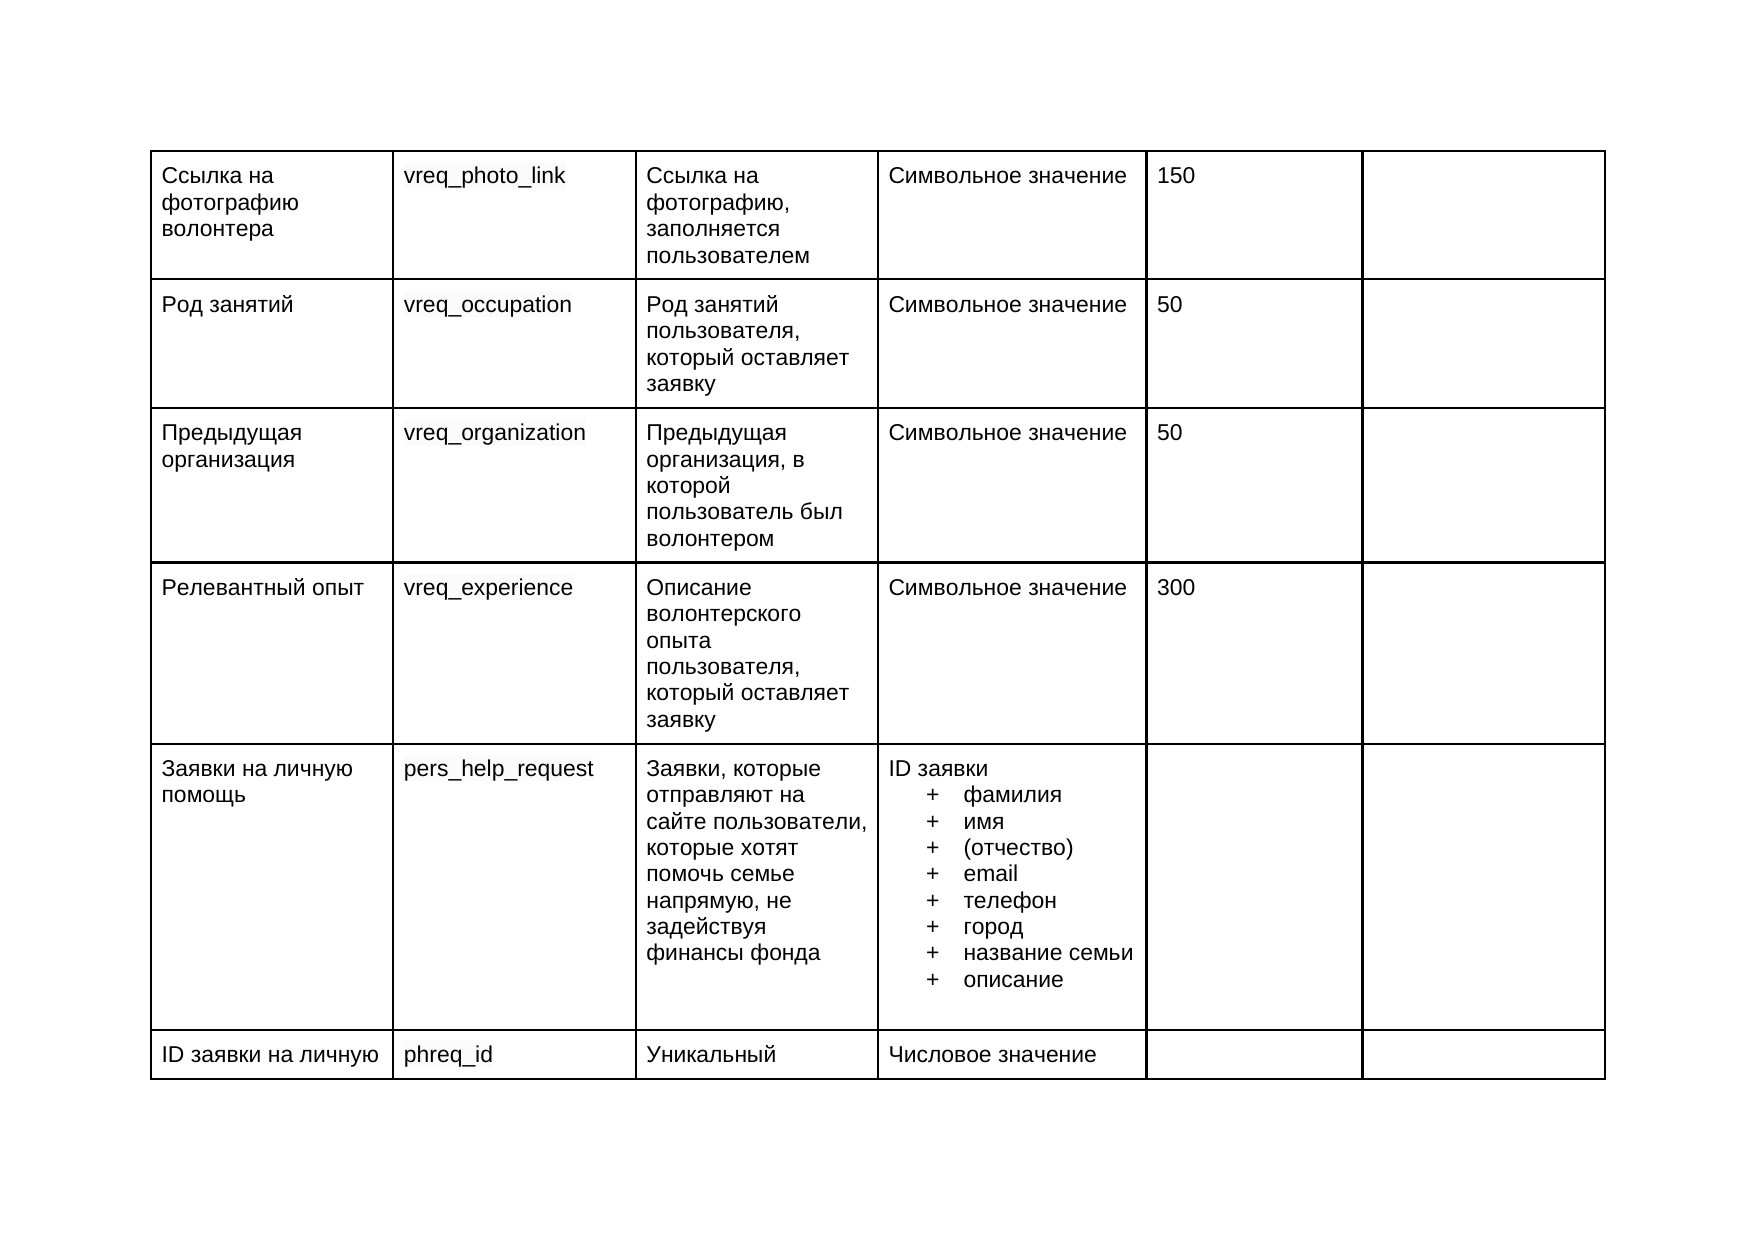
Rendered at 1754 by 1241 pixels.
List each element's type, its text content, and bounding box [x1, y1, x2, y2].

table_cell Ссылка на фотографию волонтера [152, 152, 392, 278]
table_cell Предыдущая организация [152, 409, 392, 561]
table_cell [1364, 152, 1604, 278]
table_cell Описание волонтерского опыта пользователя, который оставляет заявку [637, 564, 877, 742]
table_cell vreq_experience [394, 564, 635, 742]
table_cell [1364, 745, 1604, 1029]
table_cell Числовое значение [879, 1031, 1145, 1078]
table_cell Ссылка на фотографию, заполняется пользователем [637, 152, 877, 278]
table_cell ID заявки фамилия имя (отчество) email телефон город название семьи описание [879, 745, 1145, 1029]
table_cell Символьное значение [879, 564, 1145, 742]
table_cell vreq_occupation [394, 280, 635, 407]
table_cell 50 [1148, 280, 1361, 407]
table_cell [1148, 1031, 1361, 1078]
table_cell 50 [1148, 409, 1361, 561]
table_cell [1364, 409, 1604, 561]
table_cell Род занятий [152, 280, 392, 407]
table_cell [637, 1031, 877, 1078]
table_cell Символьное значение [879, 280, 1145, 407]
table_cell Заявки на личную помощь [152, 745, 392, 1029]
table_cell [1364, 280, 1604, 407]
table_cell Символьное значение [879, 152, 1145, 278]
table_cell pers_help_request [394, 745, 635, 1029]
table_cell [152, 1031, 392, 1078]
table_cell Предыдущая организация, в которой пользователь был волонтером [637, 409, 877, 561]
table_cell 300 [1148, 564, 1361, 742]
table_cell Род занятий пользователя, который оставляет заявку [637, 280, 877, 407]
table_cell Релевантный опыт [152, 564, 392, 742]
table_cell vreq_organization [394, 409, 635, 561]
table_cell 150 [1148, 152, 1361, 278]
table_cell Символьное значение [879, 409, 1145, 561]
table_cell [1364, 564, 1604, 742]
table_cell phreq_id [394, 1031, 635, 1078]
table_cell [1148, 745, 1361, 1029]
table_cell vreq_photo_link [394, 152, 635, 278]
table_cell [1364, 1031, 1604, 1078]
table_cell Заявки, которые отправляют на сайте пользователи, которые хотят помочь семье напрямую, не задействуя финансы фонда [637, 745, 877, 1029]
